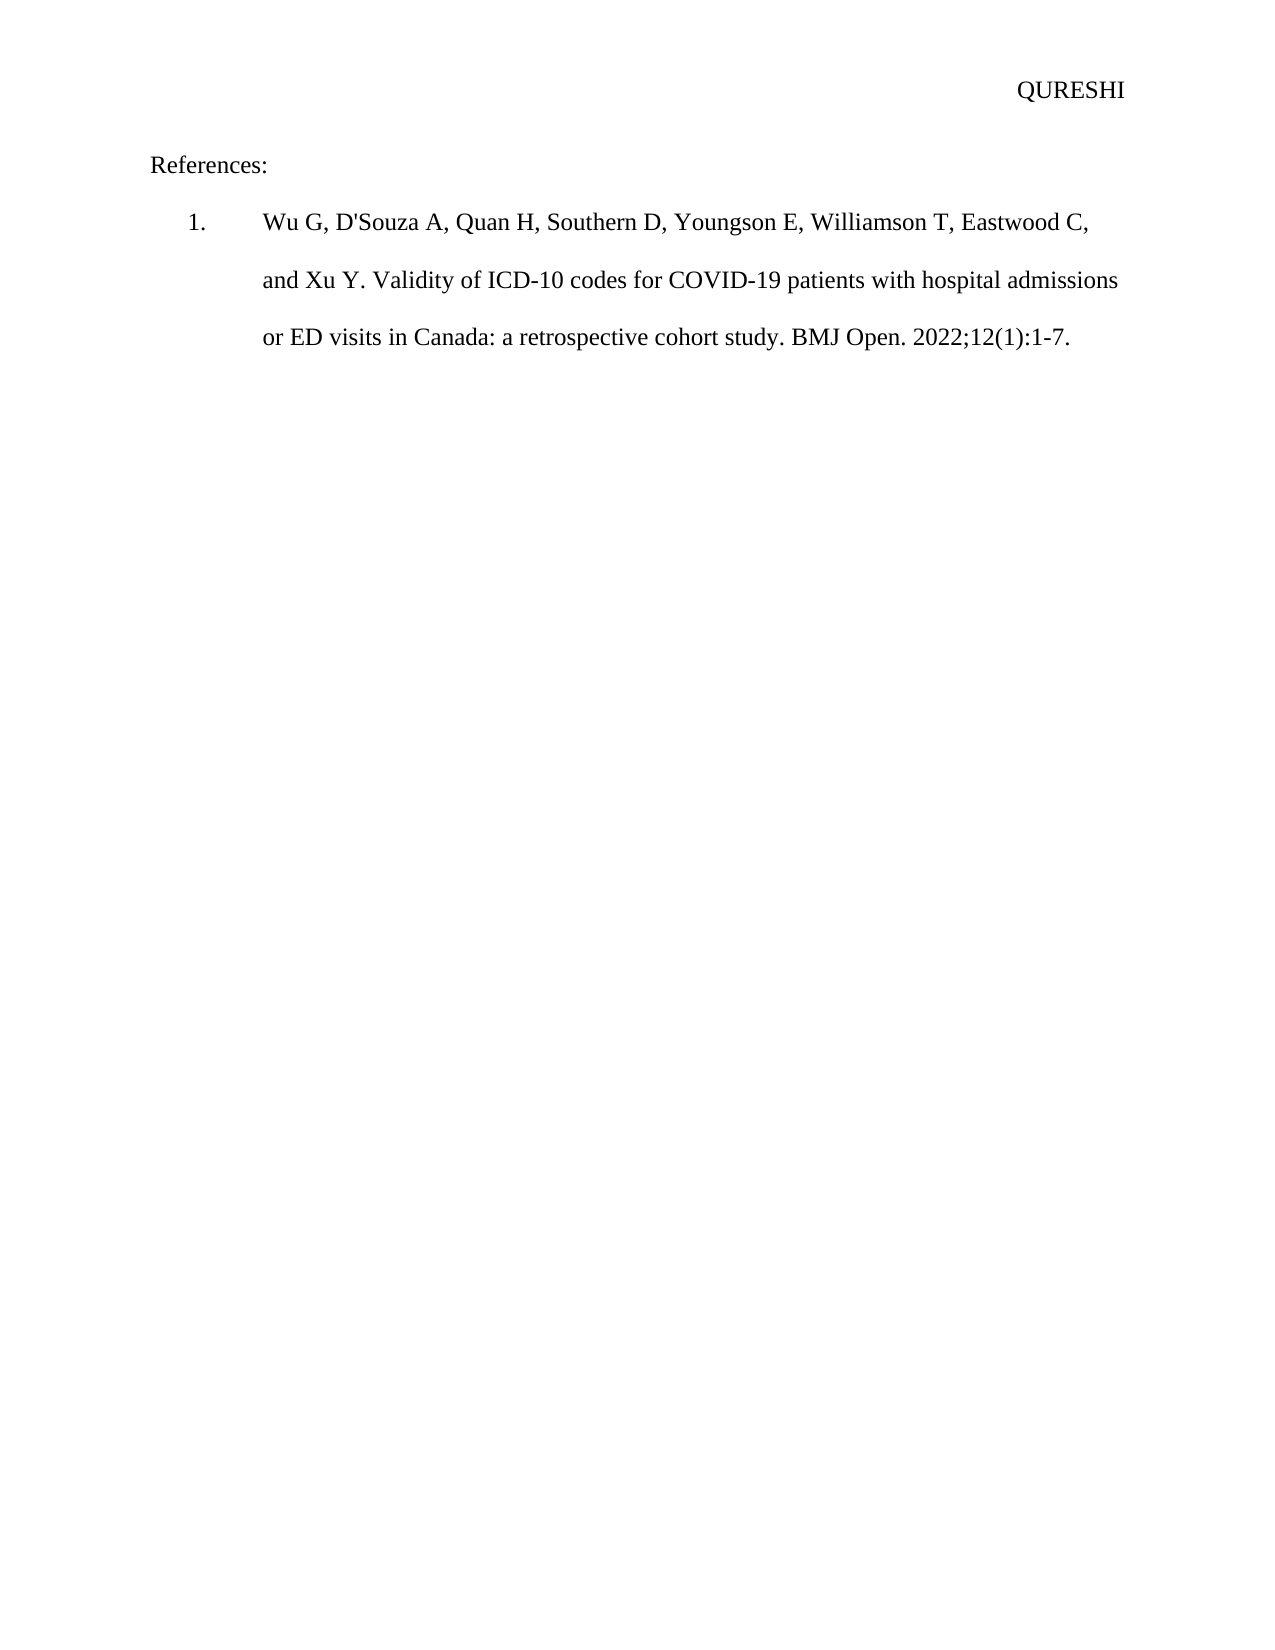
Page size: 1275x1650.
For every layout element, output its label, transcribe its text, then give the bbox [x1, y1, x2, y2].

text References: [150, 150, 1125, 179]
list Wu G, D'Souza A, Quan H, Southern D, Youngson E, Williamson T, Eastwood C, and Xu Y. Validity of ICD-10 codes for COVID-19 patients with hospital admissions or ED visits in Canada: a retrospective cohort study. BMJ Open. 2022;12(1):1-7. [187, 207, 1125, 351]
